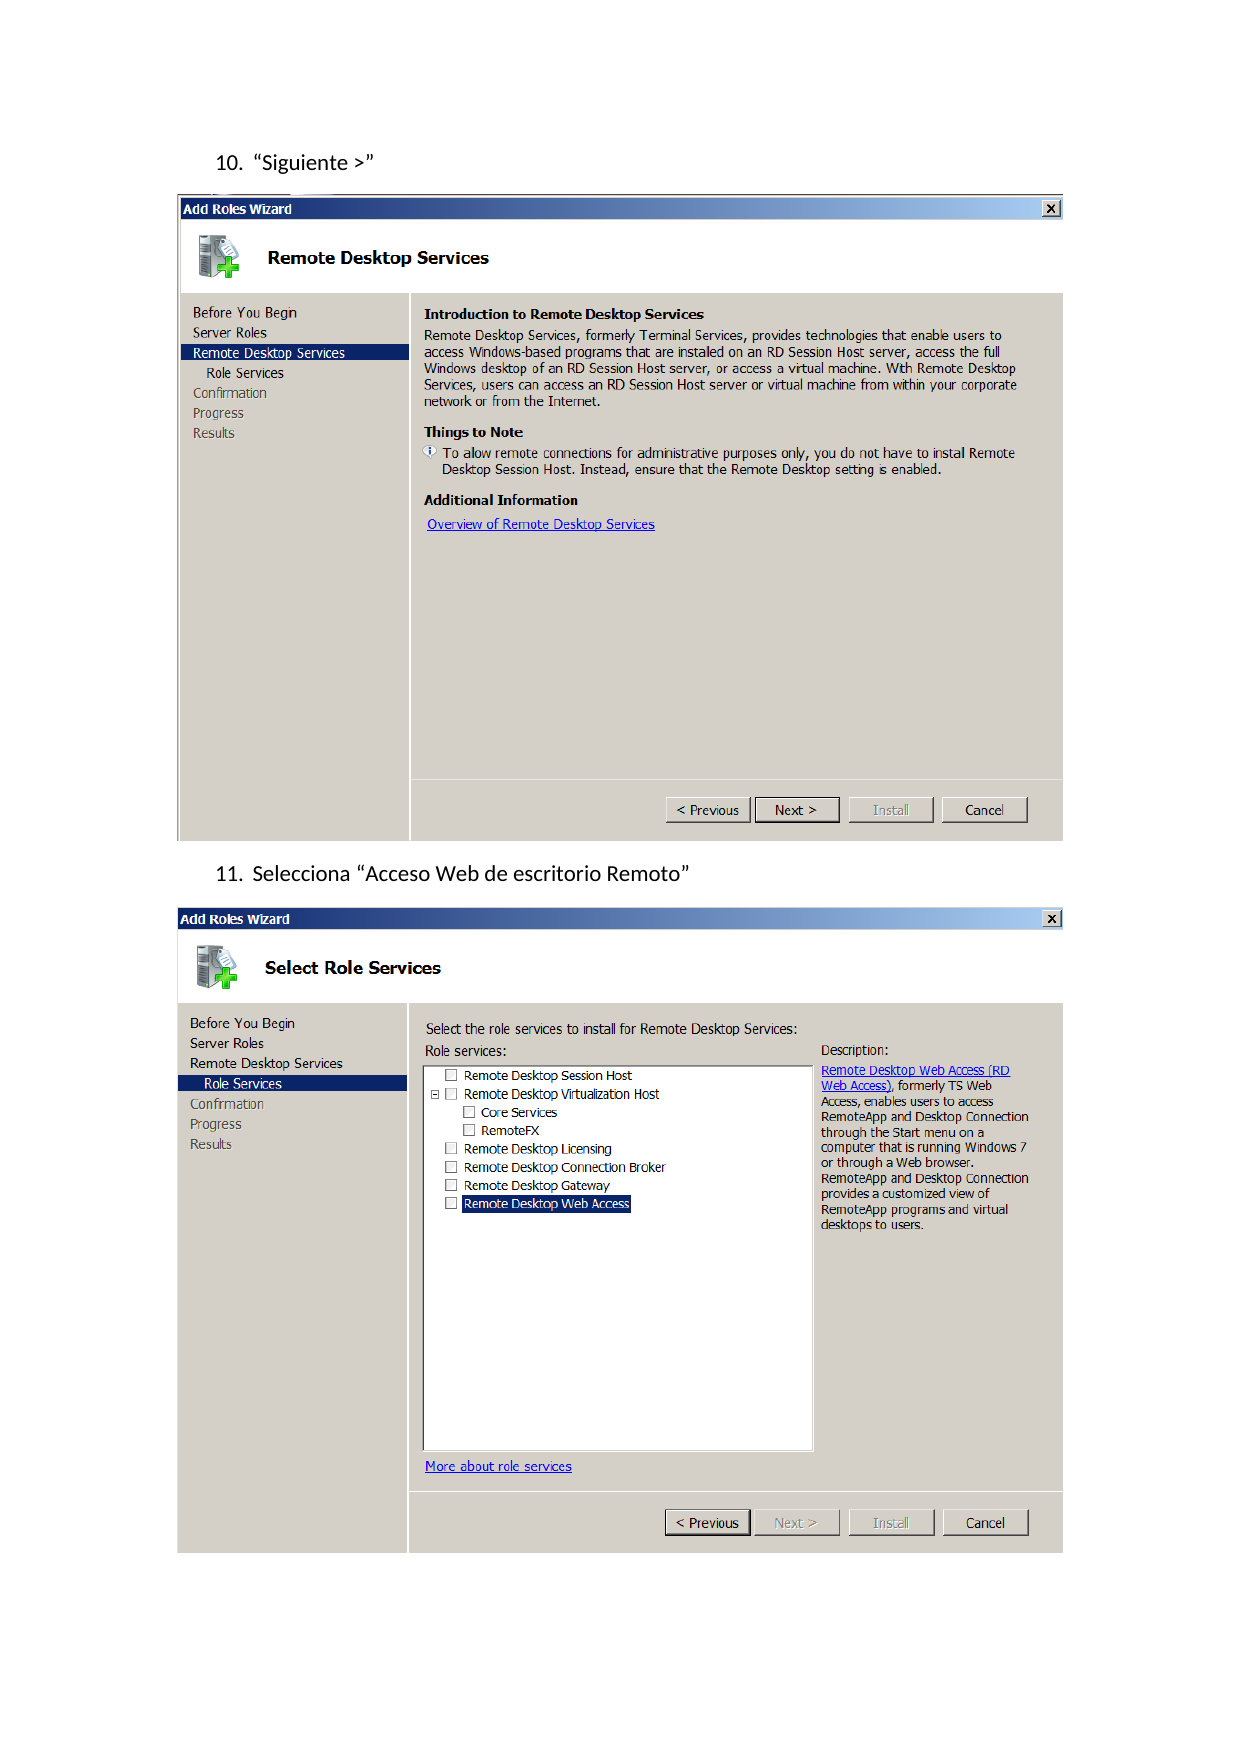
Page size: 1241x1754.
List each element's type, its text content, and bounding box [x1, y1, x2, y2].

list Selecciona “Acceso Web de escritorio Remoto” [215, 859, 1063, 887]
picture [177, 906, 1063, 1553]
picture [177, 194, 1063, 841]
list “Siguiente >” [215, 148, 1063, 176]
